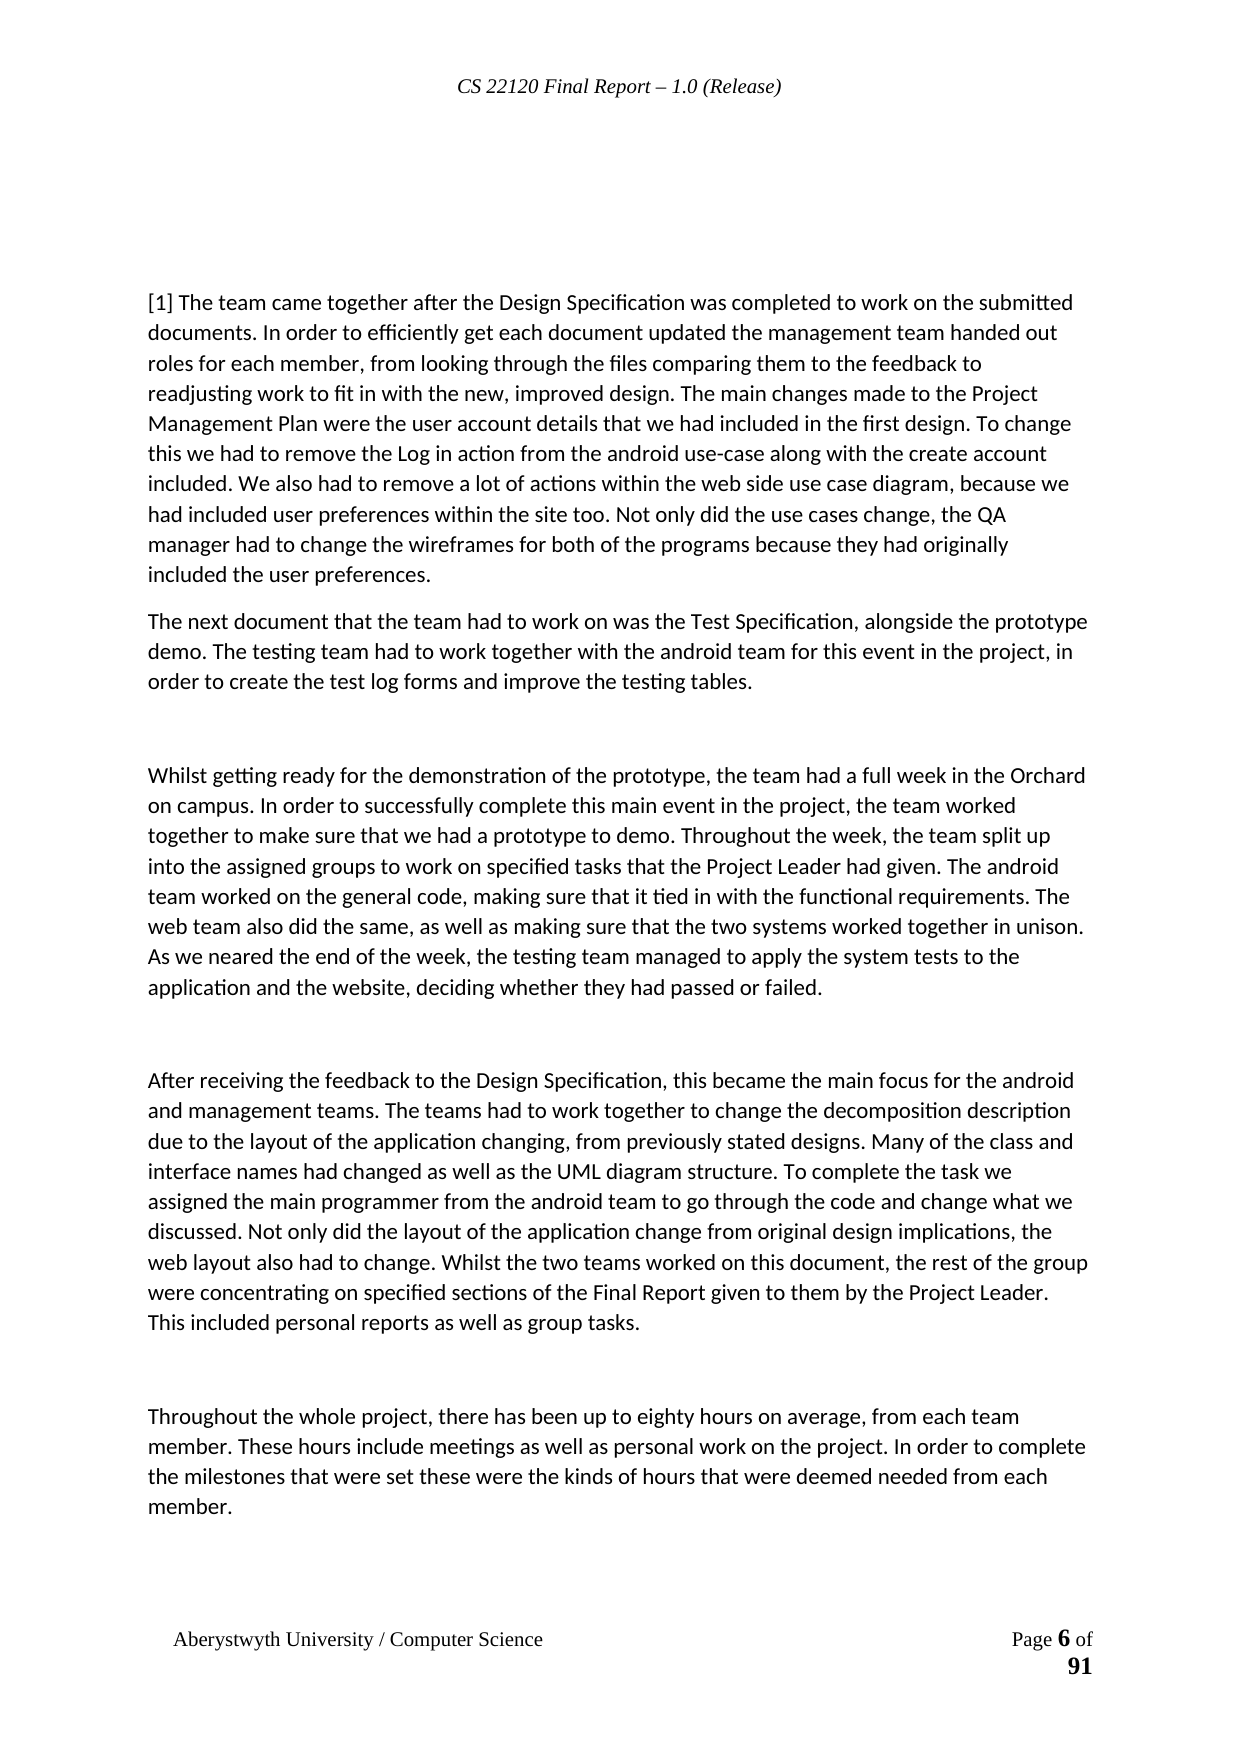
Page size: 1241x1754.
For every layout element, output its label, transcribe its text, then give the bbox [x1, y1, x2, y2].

text After receiving the feedback to the Design Specification, this became the main focus for the android and management teams. The teams had to work together to change the decomposition description due to the layout of the application changing, from previously stated designs. Many of the class and interface names had changed as well as the UML diagram structure. To complete the task we assigned the main programmer from the android team to go through the code and change what we discussed. Not only did the layout of the application change from original design implications, the web layout also had to change. Whilst the two teams worked on this document, the rest of the group were concentrating on specified sections of the Final Report given to them by the Project Leader. This included personal reports as well as group tasks. [148, 1066, 1093, 1336]
text Throughout the whole project, there has been up to eighty hours on average, from each team member. These hours include meetings as well as personal work on the project. In order to complete the milestones that were set these were the kinds of hours that were deemed needed from each member. [148, 1402, 1093, 1520]
text Whilst getting ready for the demonstration of the prototype, the team had a full week in the Orchard on campus. In order to successfully complete this main event in the project, the team worked together to make sure that we had a prototype to demo. Throughout the week, the team split up into the assigned groups to work on specified tasks that the Project Leader had given. The android team worked on the general code, making sure that it tied in with the functional requirements. The web team also did the same, as well as making sure that the two systems worked together in unison. As we neared the end of the week, the testing team managed to apply the system tests to the application and the website, deciding whether they had passed or failed. [148, 761, 1093, 1001]
text The next document that the team had to work on was the Test Specification, alongside the prototype demo. The testing team had to work together with the android team for this event in the project, in order to create the test log forms and improve the testing tables. [148, 607, 1093, 695]
text [1] The team came together after the Design Specification was completed to work on the submitted documents. In order to efficiently get each document updated the management team handed out roles for each member, from looking through the files comparing them to the feedback to readjusting work to fit in with the new, improved design. The main changes made to the Project Management Plan were the user account details that we had included in the first design. To change this we had to remove the Log in action from the android use-case along with the create account included. We also had to remove a lot of actions within the web side use case diagram, because we had included user preferences within the site too. Not only did the use cases change, the QA manager had to change the wireframes for both of the programs because they had originally included the user preferences. [148, 288, 1093, 588]
